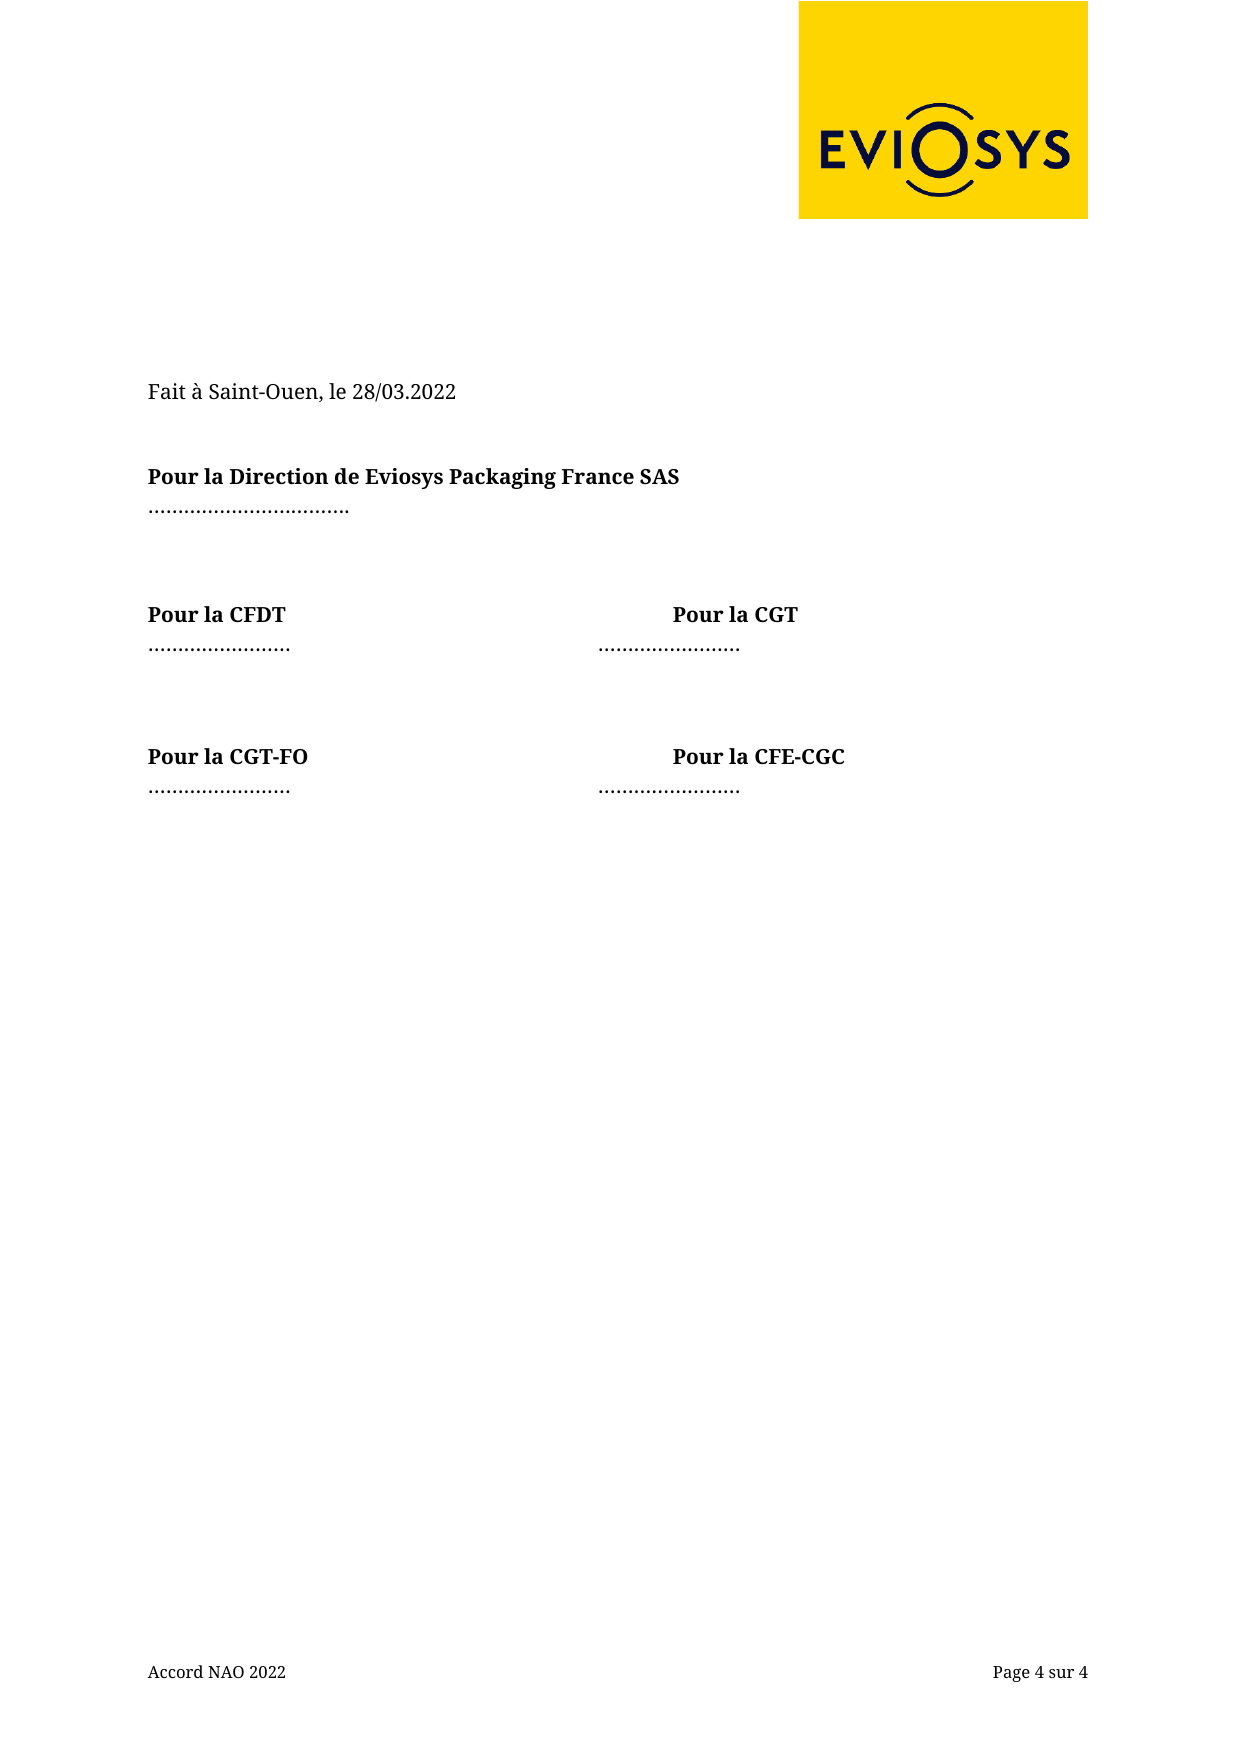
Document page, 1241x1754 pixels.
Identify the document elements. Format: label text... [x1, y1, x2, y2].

picture [797, 1, 1088, 217]
text …………………… …………………… [148, 629, 1092, 657]
text Pour la Direction de Eviosys Packaging France SAS [148, 462, 1092, 491]
text ……………………………. [148, 491, 1092, 519]
text Fait à Saint-Ouen, le 28/03.2022 [148, 377, 1092, 406]
text Pour la CGT-FO Pour la CFE-CGC [148, 742, 1092, 771]
text Pour la CFDT Pour la CGT [148, 600, 1092, 629]
text …………………… …………………… [148, 771, 1092, 799]
